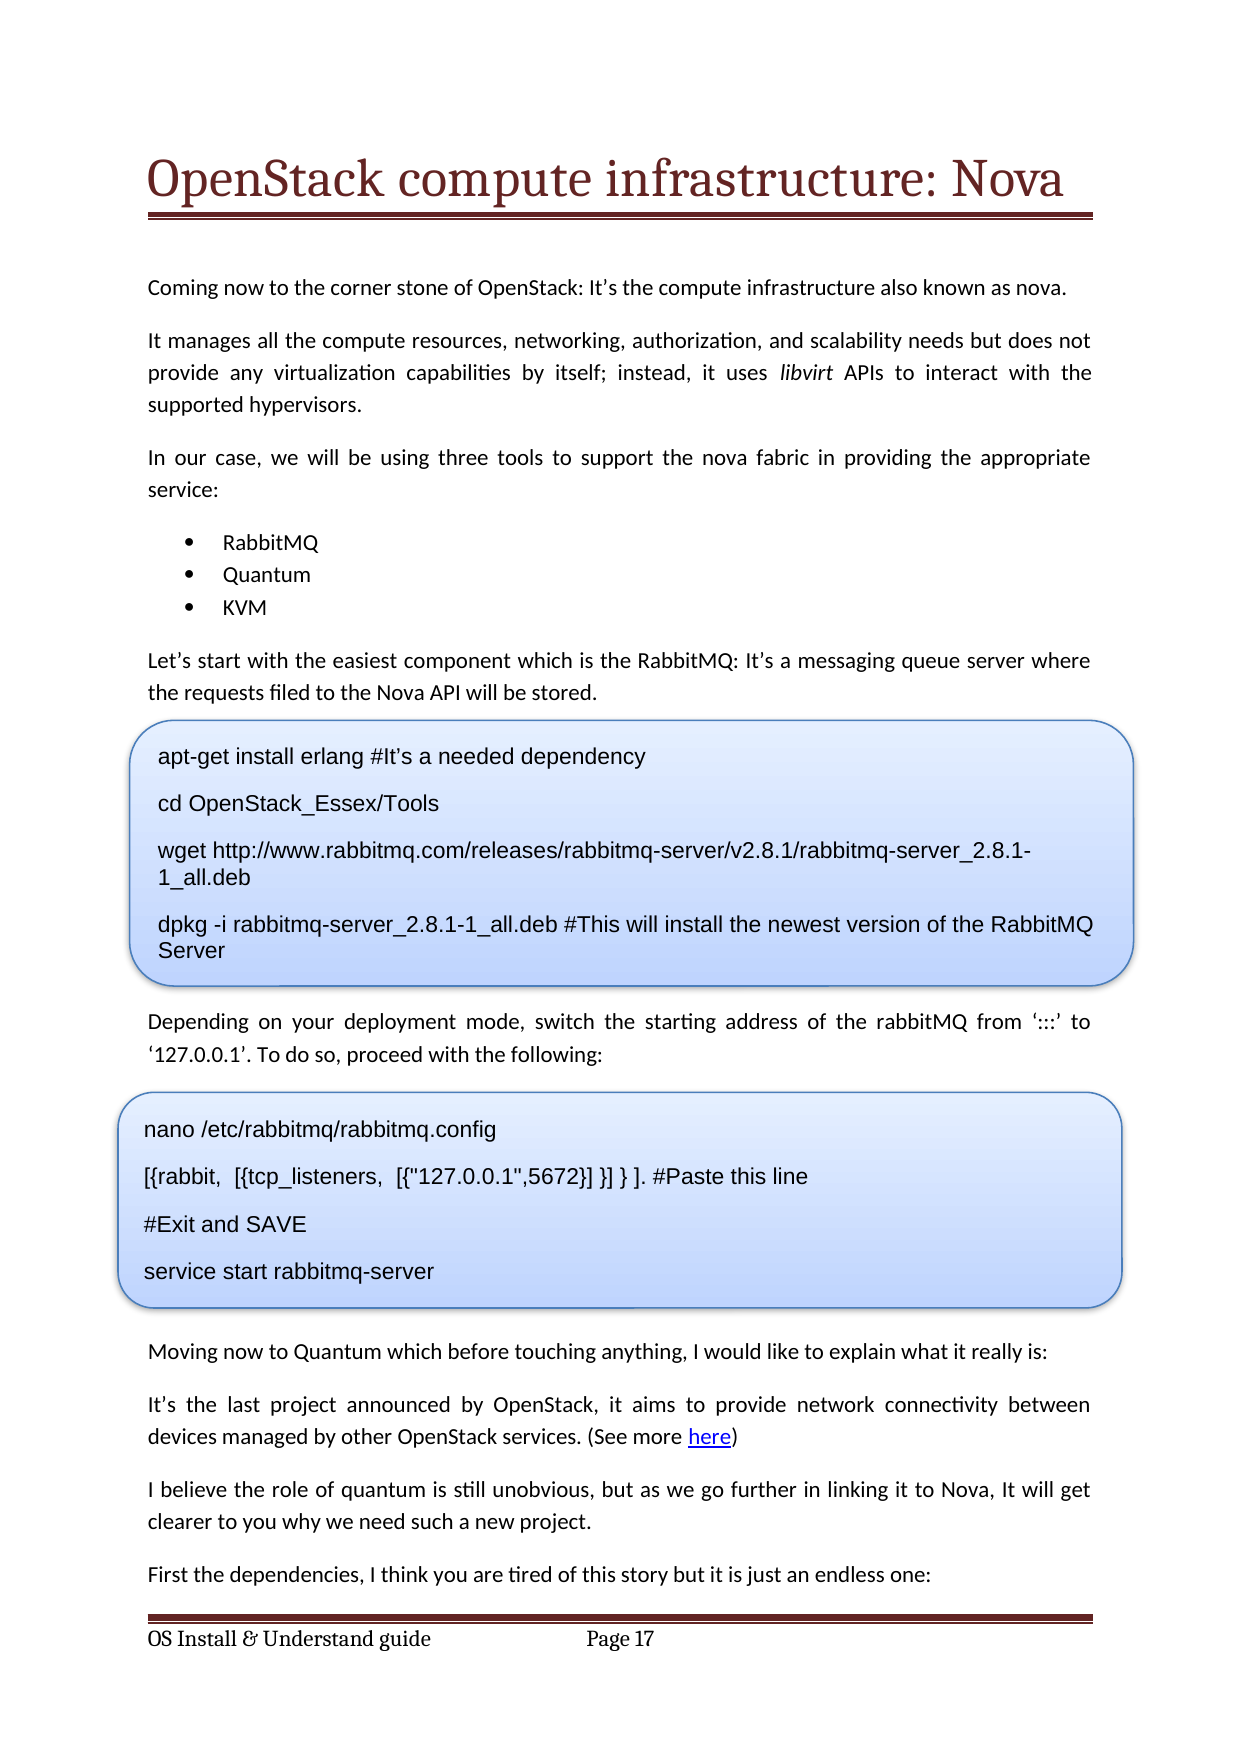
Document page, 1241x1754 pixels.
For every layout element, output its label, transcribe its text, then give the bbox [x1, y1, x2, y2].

subtitle OpenStack compute infrastructure: Nova [148, 148, 1093, 212]
text Depending on your deployment mode, switch the starting address of the rabbitMQ from ‘:::’ to ‘127.0.0.1’. To do so, proceed with the following: [148, 1007, 1093, 1068]
text Coming now to the corner stone of OpenStack: It’s the compute infrastructure also known as nova. [148, 273, 1093, 301]
text It’s the last project announced by OpenStack, it aims to provide network connectivity between devices managed by other OpenStack services. (See more here) [148, 1390, 1093, 1450]
text In our case, we will be using three tools to support the nova fabric in providing the appropriate service: [148, 443, 1093, 503]
text First the dependencies, I think you are tired of this story but it is just an endless one: [148, 1560, 1093, 1588]
text Let’s start with the easiest component which is the RabbitMQ: It’s a messaging queue server where the requests filed to the Nova API will be stored. [148, 646, 1093, 706]
list KVM [185, 593, 1093, 621]
list RabbitMQ [185, 528, 1093, 556]
text It manages all the compute resources, networking, authorization, and scalability needs but does not provide any virtualization capabilities by itself; instead, it uses libvirt APIs to interact with the supported hypervisors. [148, 326, 1093, 418]
text Moving now to Quantum which before touching anything, I would like to explain what it really is: [148, 1337, 1093, 1365]
text I believe the role of quantum is still unobvious, but as we go further in linking it to Nova, It will get clearer to you why we need such a new project. [148, 1475, 1093, 1535]
list Quantum [185, 561, 1093, 589]
